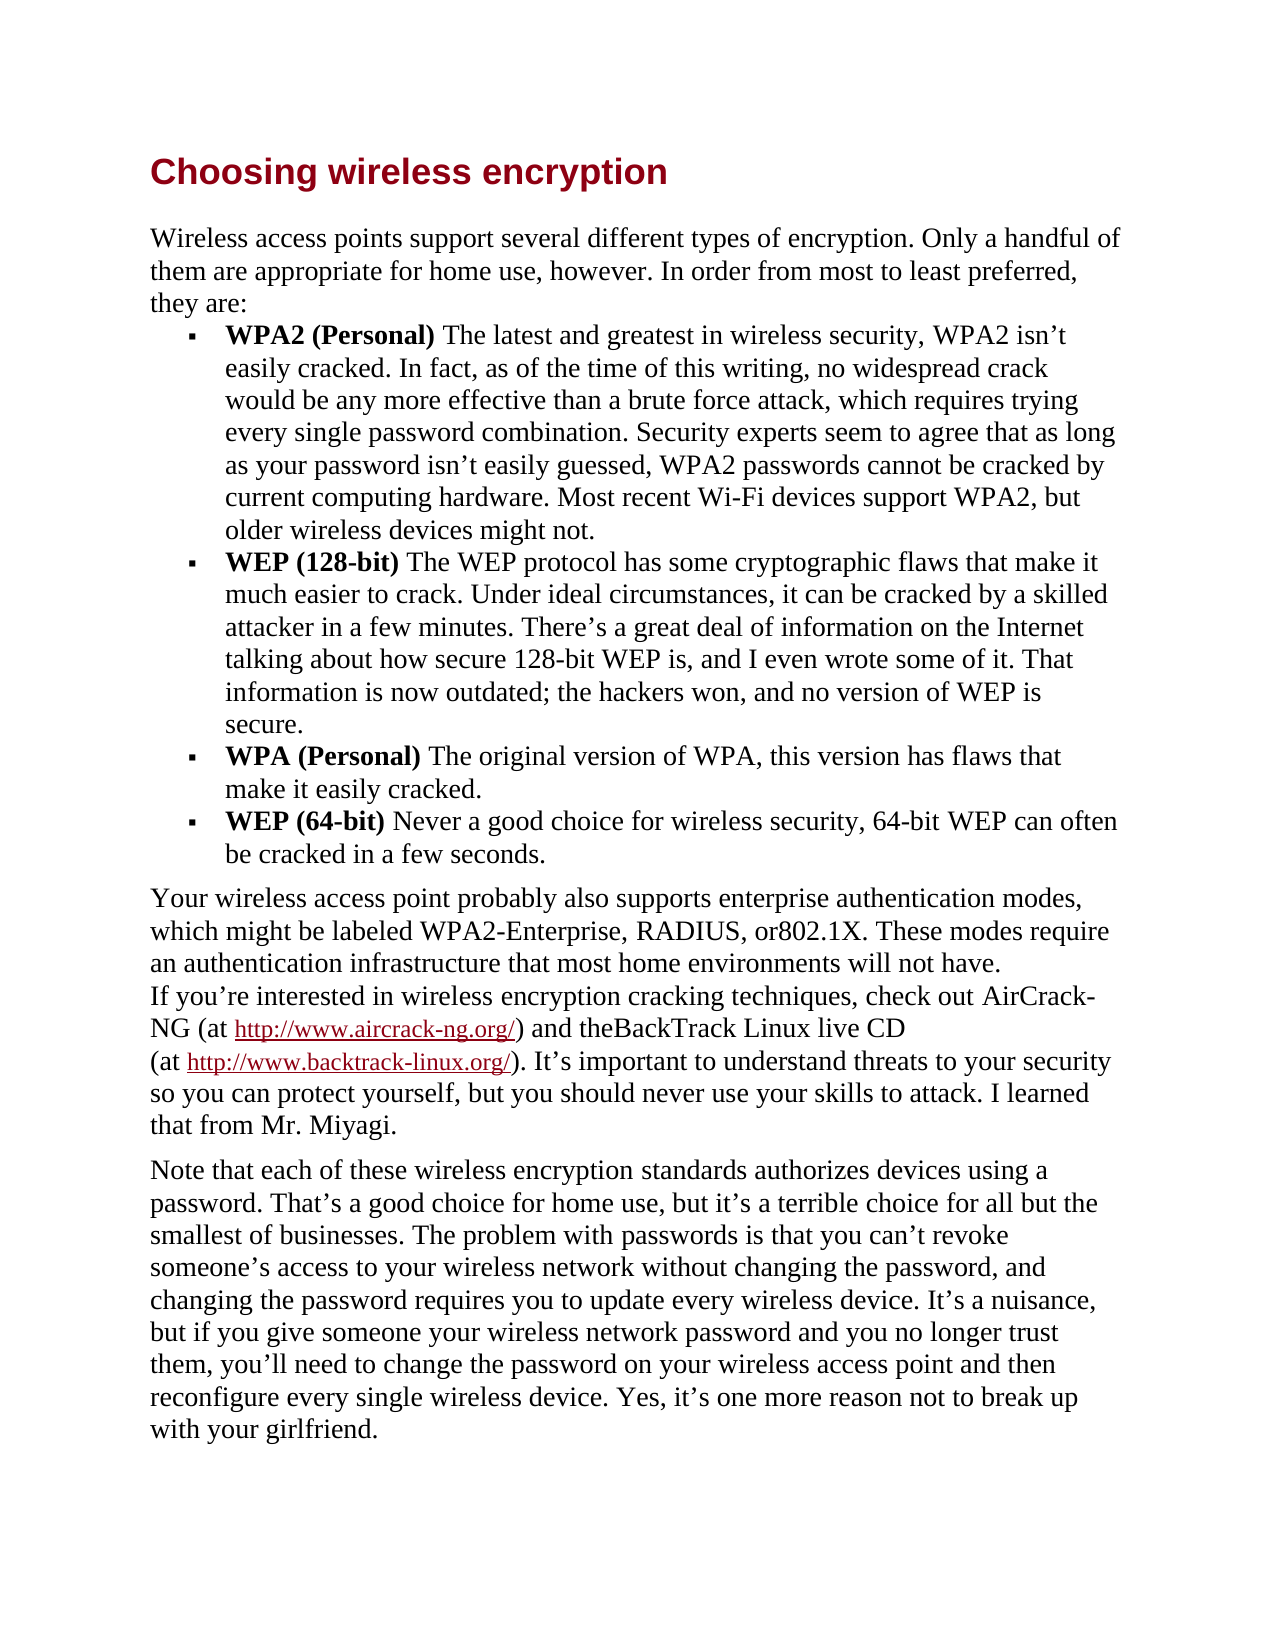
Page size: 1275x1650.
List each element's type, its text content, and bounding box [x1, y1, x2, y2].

text If you’re interested in wireless encryption cracking techniques, check out AirCrack-NG (at http://www.aircrack-ng.org/) and theBackTrack Linux live CD (at http://www.backtrack-linux.org/). It’s important to understand threats to your security so you can protect yourself, but you should never use your skills to attack. I learned that from Mr. Miyagi. [150, 979, 1125, 1141]
text Choosing wireless encryption [150, 150, 1125, 192]
text Note that each of these wireless encryption standards authorizes devices using a password. That’s a good choice for home use, but it’s a terrible choice for all but the smallest of businesses. The problem with passwords is that you can’t revoke someone’s access to your wireless network without changing the password, and changing the password requires you to update every wireless device. It’s a nuisance, but if you give someone your wireless network password and you no longer trust them, you’ll need to change the password on your wireless access point and then reconfigure every single wireless device. Yes, it’s one more reason not to break up with your girlfriend. [150, 1153, 1125, 1445]
list WEP (64-bit) Never a good choice for wireless security, 64-bit WEP can often be cracked in a few seconds. [187, 804, 1125, 869]
text Wireless access points support several different types of encryption. Only a handful of them are appropriate for home use, however. In order from most to least preferred, they are: [150, 221, 1125, 318]
list WPA2 (Personal) The latest and greatest in wireless security, WPA2 isn’t easily cracked. In fact, as of the time of this writing, no widespread crack would be any more effective than a brute force attack, which requires trying every single password combination. Security experts seem to agree that as long as your password isn’t easily guessed, WPA2 passwords cannot be cracked by current computing hardware. Most recent Wi-Fi devices support WPA2, but older wireless devices might not. [187, 318, 1125, 545]
list WPA (Personal) The original version of WPA, this version has flaws that make it easily cracked. [187, 739, 1125, 804]
text Your wireless access point probably also supports enterprise authentication modes, which might be labeled WPA2-Enterprise, RADIUS, or802.1X. These modes require an authentication infrastructure that most home environments will not have. [150, 882, 1125, 979]
list WEP (128-bit) The WEP protocol has some cryptographic flaws that make it much easier to crack. Under ideal circumstances, it can be cracked by a skilled attacker in a few minutes. There’s a great deal of information on the Internet talking about how secure 128-bit WEP is, and I even wrote some of it. That information is now outdated; the hackers won, and no version of WEP is secure. [187, 545, 1125, 739]
